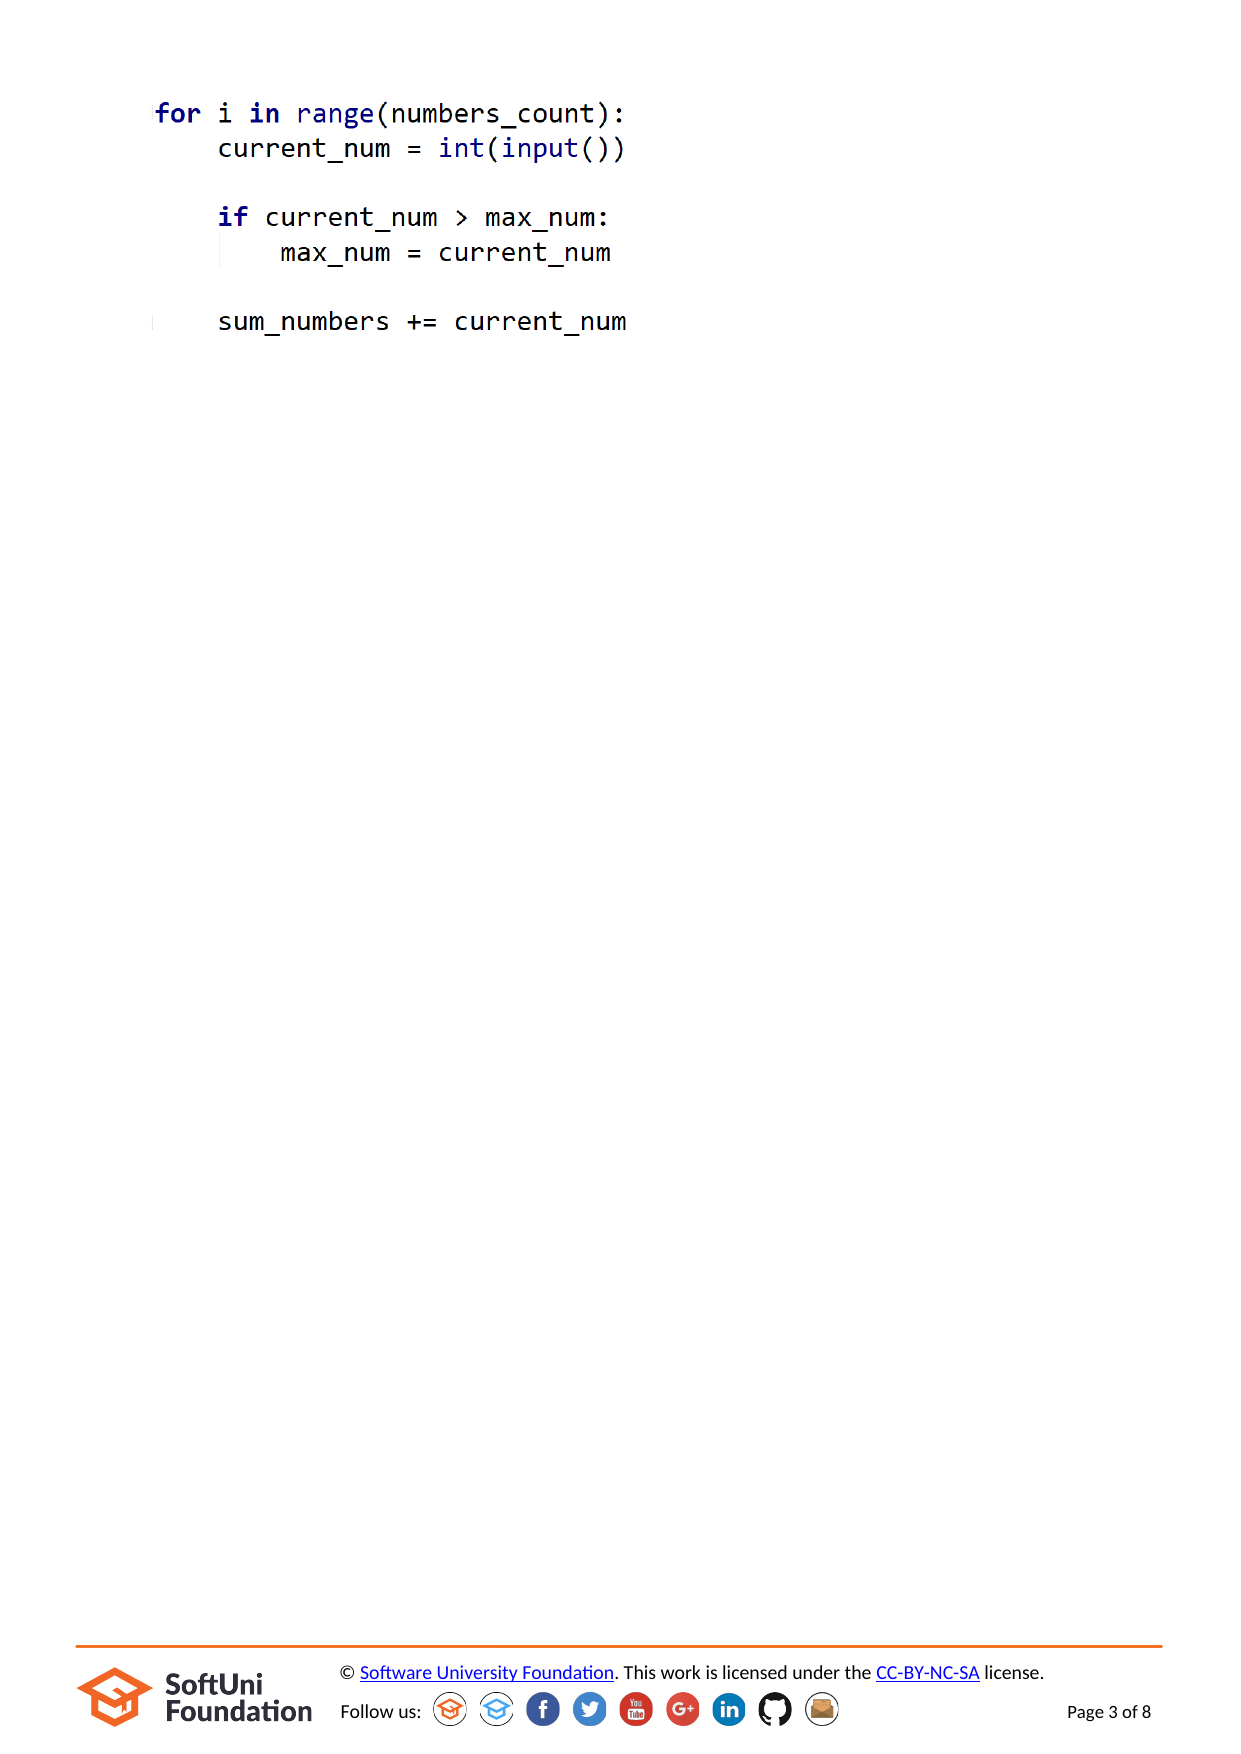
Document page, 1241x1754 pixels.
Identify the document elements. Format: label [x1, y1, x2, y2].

picture [805, 1692, 839, 1726]
picture [526, 1692, 560, 1726]
picture [736, 1716, 746, 1726]
picture [758, 1692, 792, 1726]
picture [573, 1692, 607, 1726]
picture [619, 1692, 653, 1726]
picture [433, 1692, 467, 1726]
picture [712, 1716, 722, 1726]
picture [76, 1667, 312, 1727]
picture [712, 1693, 722, 1703]
picture [736, 1693, 746, 1703]
picture [666, 1692, 700, 1726]
picture [727, 1707, 738, 1717]
picture [151, 95, 631, 339]
picture [480, 1692, 513, 1726]
